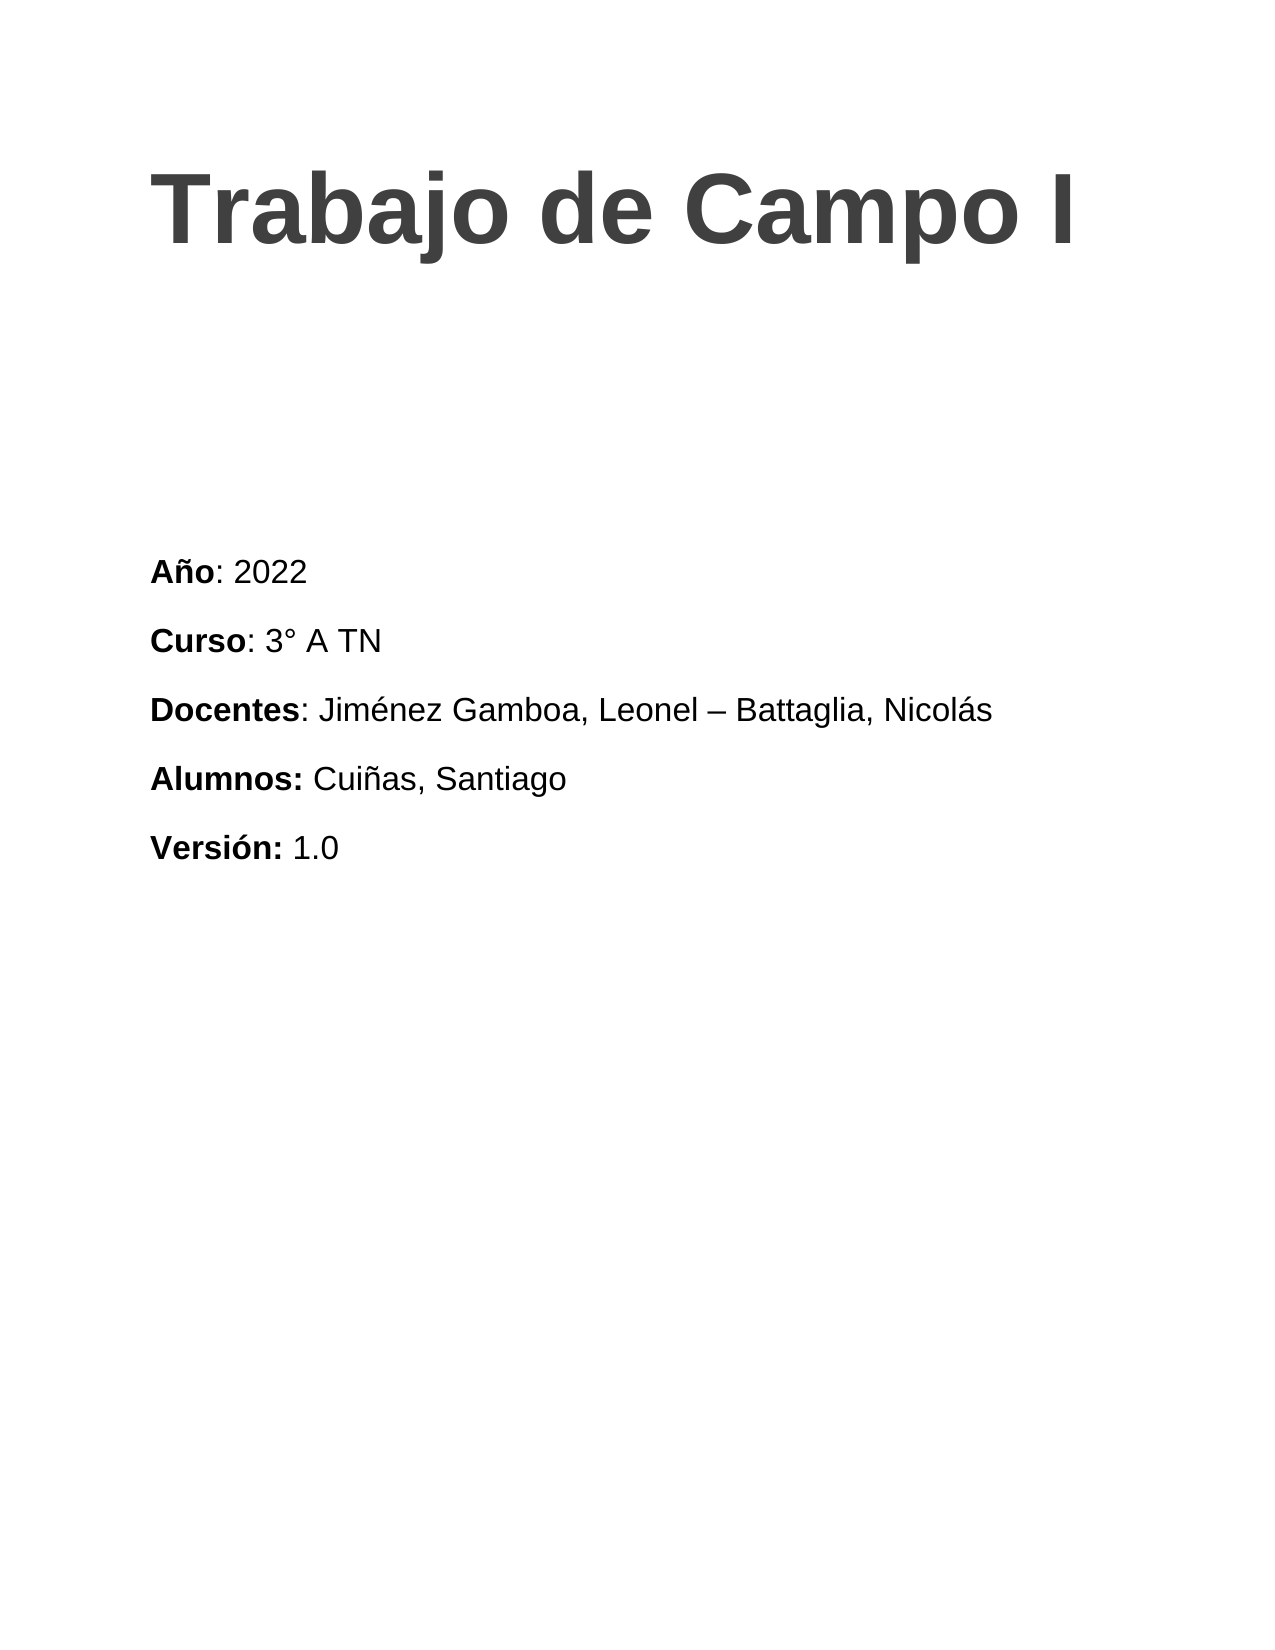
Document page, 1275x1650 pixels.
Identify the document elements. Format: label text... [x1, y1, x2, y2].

text Docentes: Jiménez Gamboa, Leonel – Battaglia, Nicolás [150, 690, 1125, 728]
text Año: 2022 [150, 552, 1125, 591]
text Alumnos: Cuiñas, Santiago [150, 759, 1125, 797]
text Trabajo de Campo I [150, 150, 1125, 265]
text Versión: 1.0 [150, 828, 1125, 866]
text Curso: 3° A TN [150, 621, 1125, 659]
